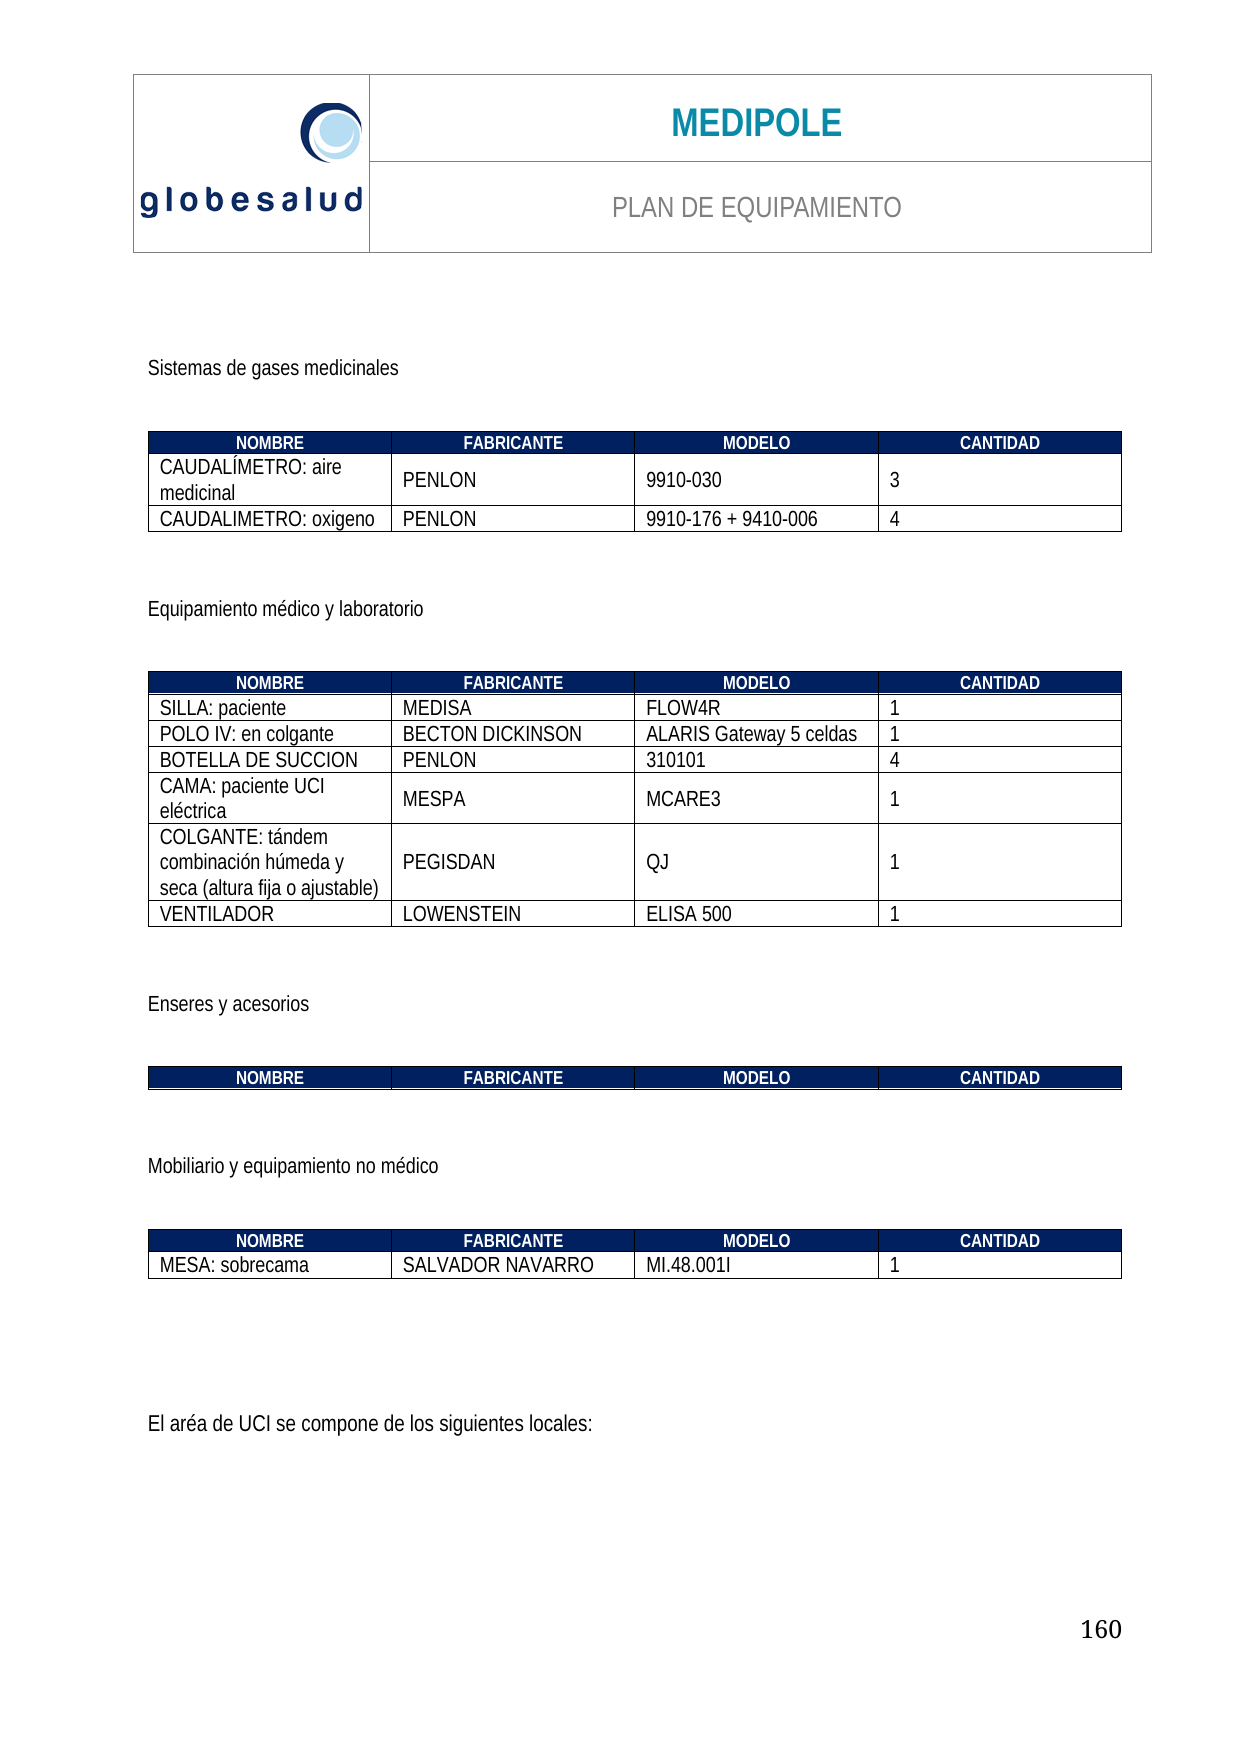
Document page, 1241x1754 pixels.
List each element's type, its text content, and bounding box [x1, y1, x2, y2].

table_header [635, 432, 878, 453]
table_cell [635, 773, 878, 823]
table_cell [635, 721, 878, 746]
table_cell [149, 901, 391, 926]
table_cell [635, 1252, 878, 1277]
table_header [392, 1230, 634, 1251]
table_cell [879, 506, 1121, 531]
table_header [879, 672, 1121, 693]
text El aréa de UCI se compone de los siguientes locales: [148, 1410, 1122, 1437]
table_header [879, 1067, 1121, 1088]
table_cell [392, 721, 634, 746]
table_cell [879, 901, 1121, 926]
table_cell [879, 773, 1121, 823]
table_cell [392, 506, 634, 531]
text Mobiliario y equipamiento no médico [148, 1153, 1122, 1178]
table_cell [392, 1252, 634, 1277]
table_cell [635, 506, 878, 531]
text Enseres y acesorios [148, 991, 1122, 1016]
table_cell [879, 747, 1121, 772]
picture [140, 103, 362, 218]
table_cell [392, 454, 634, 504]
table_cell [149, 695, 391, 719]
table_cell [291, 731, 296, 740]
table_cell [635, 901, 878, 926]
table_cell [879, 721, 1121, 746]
text Equipamiento médico y laboratorio [148, 596, 1122, 621]
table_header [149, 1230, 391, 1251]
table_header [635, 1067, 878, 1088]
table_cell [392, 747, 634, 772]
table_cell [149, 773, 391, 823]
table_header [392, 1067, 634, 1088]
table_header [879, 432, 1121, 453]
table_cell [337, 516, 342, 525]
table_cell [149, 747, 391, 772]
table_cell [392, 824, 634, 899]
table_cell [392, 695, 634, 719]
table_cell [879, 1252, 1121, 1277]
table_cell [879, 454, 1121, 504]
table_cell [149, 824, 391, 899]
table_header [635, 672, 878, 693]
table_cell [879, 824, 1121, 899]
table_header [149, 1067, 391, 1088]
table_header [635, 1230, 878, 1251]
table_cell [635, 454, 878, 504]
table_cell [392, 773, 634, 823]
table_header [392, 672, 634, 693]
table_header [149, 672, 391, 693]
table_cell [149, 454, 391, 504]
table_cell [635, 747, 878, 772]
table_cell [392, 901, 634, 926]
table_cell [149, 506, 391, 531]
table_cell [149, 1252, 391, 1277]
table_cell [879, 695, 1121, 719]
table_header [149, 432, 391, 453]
text Sistemas de gases medicinales [148, 355, 1122, 380]
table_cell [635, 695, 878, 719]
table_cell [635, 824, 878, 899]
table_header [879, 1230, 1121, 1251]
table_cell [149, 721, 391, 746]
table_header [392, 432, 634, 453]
